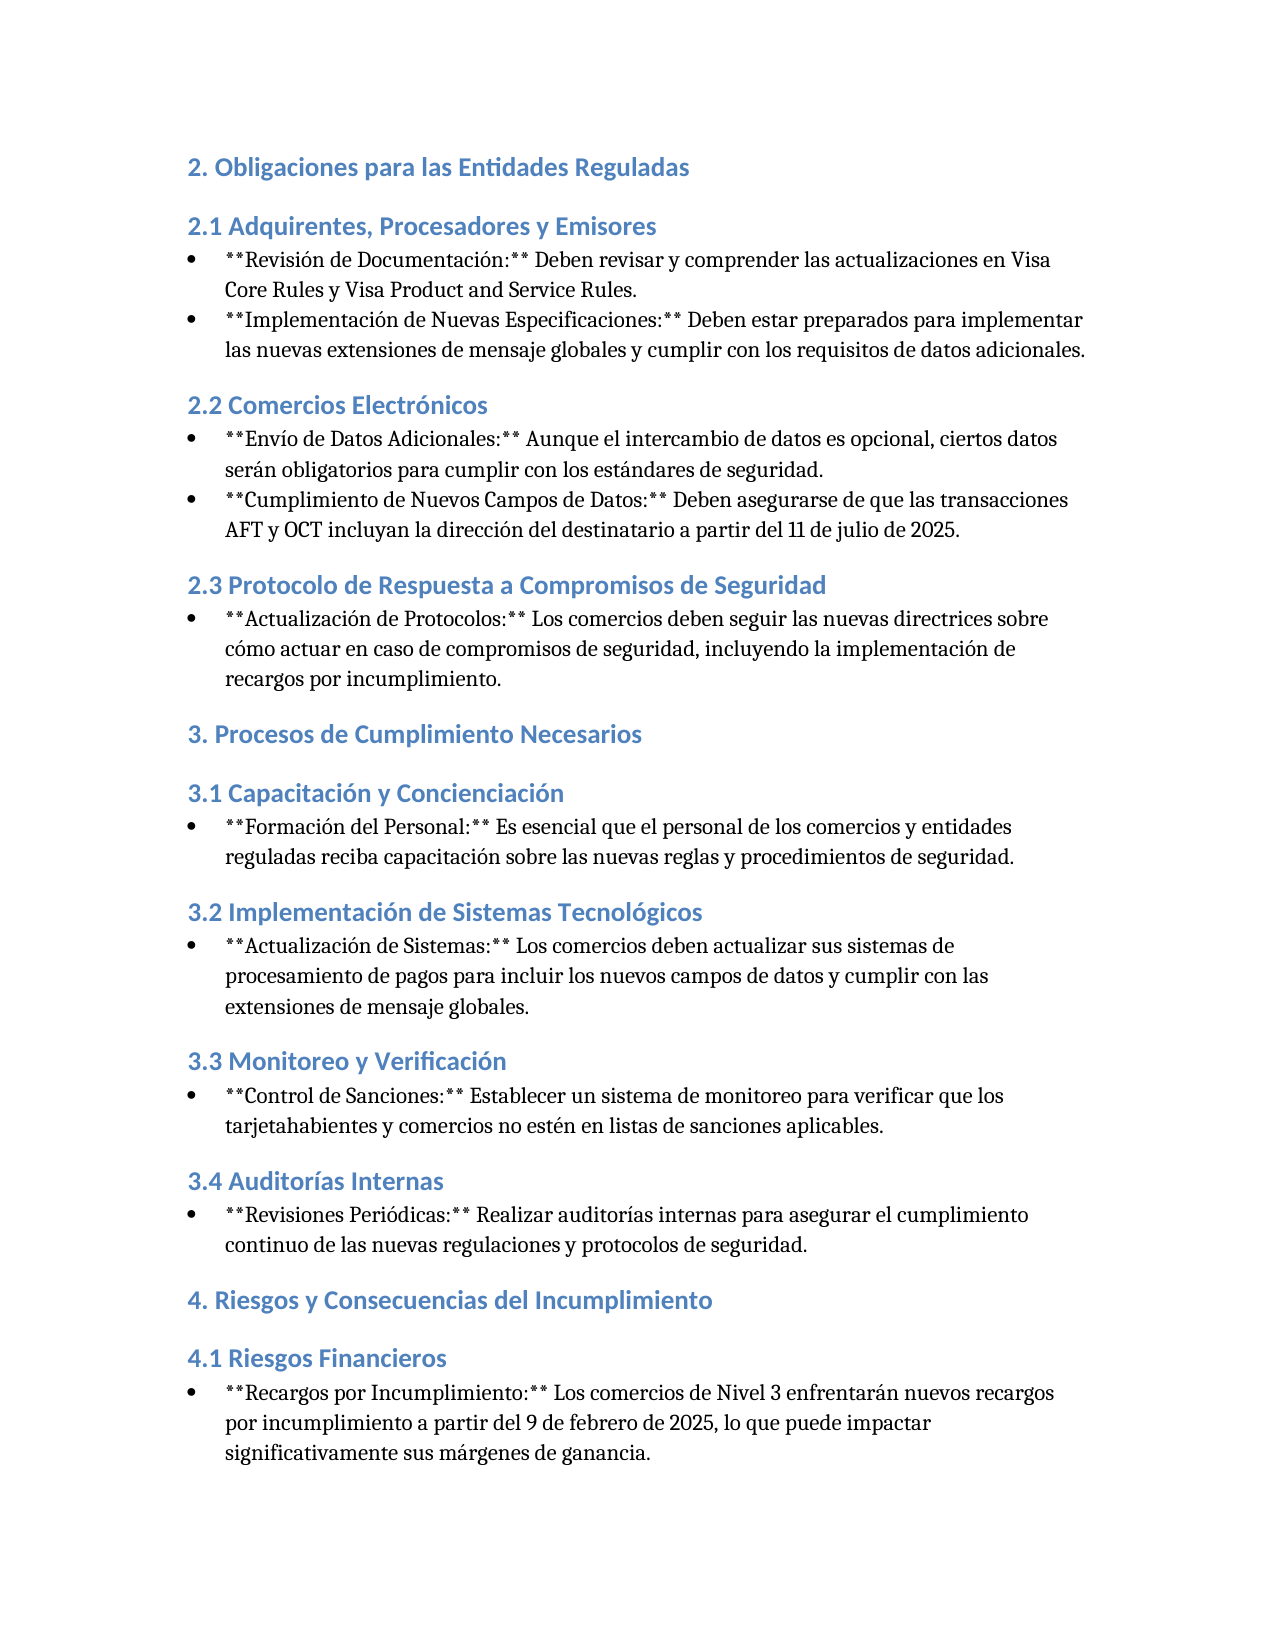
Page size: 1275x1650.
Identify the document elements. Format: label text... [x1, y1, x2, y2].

subtitle 3.3 Monitoreo y Verificación [187, 1044, 1087, 1078]
subtitle 4.1 Riesgos Financieros [187, 1342, 1087, 1375]
list **Formación del Personal:** Es esencial que el personal de los comercios y entidades reguladas reciba capacitación sobre las nuevas reglas y procedimientos de seguridad. [187, 814, 1087, 871]
subtitle 2.2 Comercios Electrónicos [187, 388, 1087, 421]
subtitle 2.3 Protocolo de Respuesta a Compromisos de Seguridad [187, 568, 1087, 601]
subtitle 3.1 Capacitación y Concienciación [187, 776, 1087, 809]
subtitle 3.4 Auditorías Internas [187, 1164, 1087, 1197]
list **Envío de Datos Adicionales:** Aunque el intercambio de datos es opcional, ciertos datos serán obligatorios para cumplir con los estándares de seguridad. [187, 426, 1087, 483]
list **Revisión de Documentación:** Deben revisar y comprender las actualizaciones en Visa Core Rules y Visa Product and Service Rules. [187, 247, 1087, 303]
subtitle 2. Obligaciones para las Entidades Reguladas [187, 150, 1087, 183]
subtitle 4. Riesgos y Consecuencias del Incumplimiento [187, 1283, 1087, 1316]
list **Actualización de Protocolos:** Los comercios deben seguir las nuevas directrices sobre cómo actuar en caso de compromisos de seguridad, incluyendo la implementación de recargos por incumplimiento. [187, 606, 1087, 693]
list **Revisiones Periódicas:** Realizar auditorías internas para asegurar el cumplimiento continuo de las nuevas regulaciones y protocolos de seguridad. [187, 1202, 1087, 1258]
list **Actualización de Sistemas:** Los comercios deben actualizar sus sistemas de procesamiento de pagos para incluir los nuevos campos de datos y cumplir con las extensiones de mensaje globales. [187, 933, 1087, 1020]
list **Control de Sanciones:** Establecer un sistema de monitoreo para verificar que los tarjetahabientes y comercios no estén en listas de sanciones aplicables. [187, 1082, 1087, 1139]
list **Cumplimiento de Nuevos Campos de Datos:** Deben asegurarse de que las transacciones AFT y OCT incluyan la dirección del destinatario a partir del 11 de julio de 2025. [187, 487, 1087, 543]
subtitle 3. Procesos de Cumplimiento Necesarios [187, 717, 1087, 750]
list **Implementación de Nuevas Especificaciones:** Deben estar preparados para implementar las nuevas extensiones de mensaje globales y cumplir con los requisitos de datos adicionales. [187, 307, 1087, 364]
list **Recargos por Incumplimiento:** Los comercios de Nivel 3 enfrentarán nuevos recargos por incumplimiento a partir del 9 de febrero de 2025, lo que puede impactar significativamente sus márgenes de ganancia. [187, 1379, 1087, 1466]
subtitle 3.2 Implementación de Sistemas Tecnológicos [187, 895, 1087, 928]
subtitle 2.1 Adquirentes, Procesadores y Emisores [187, 209, 1087, 242]
